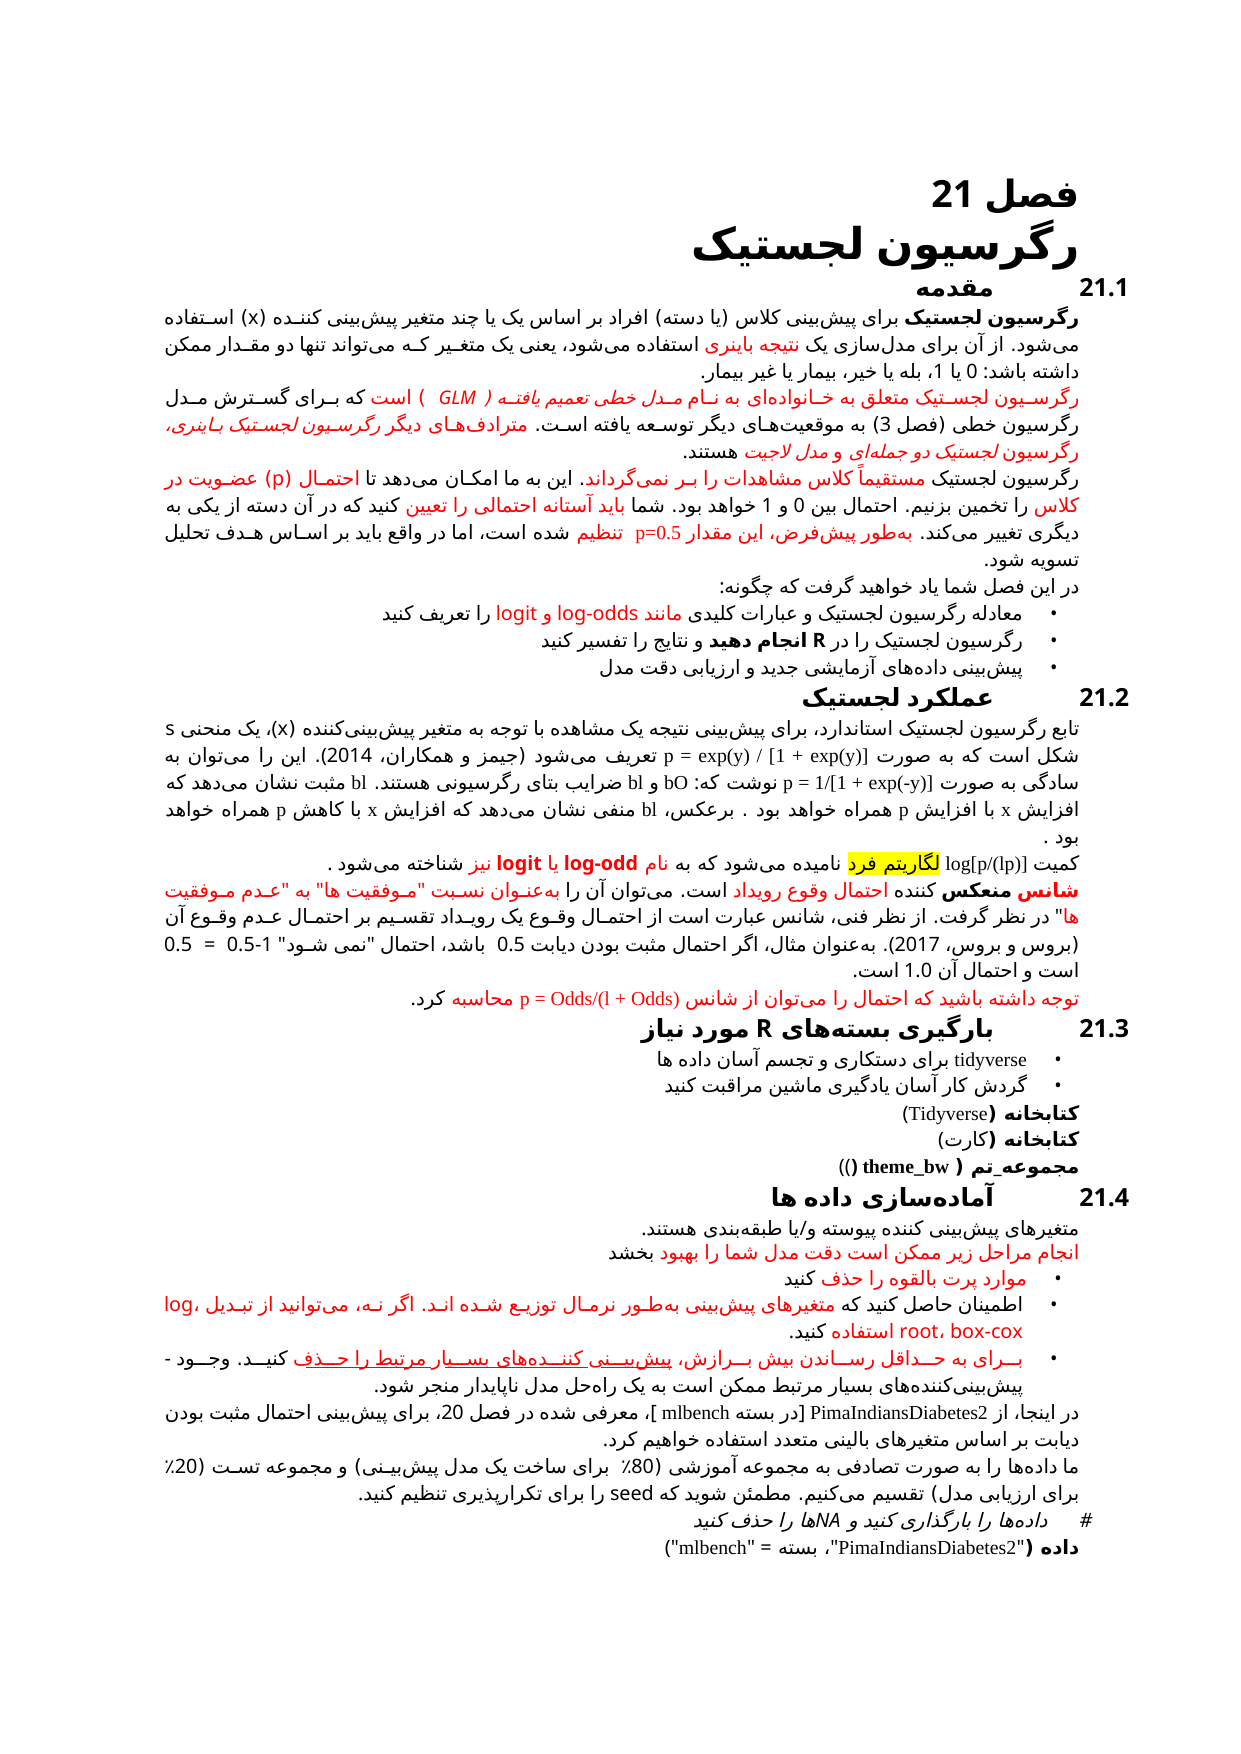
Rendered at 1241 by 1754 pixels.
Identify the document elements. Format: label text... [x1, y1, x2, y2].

text کمیت log[p/(lp)] لگاریتم فرد نامیده می‌شود که به نام log-odd یا logit نیز شناخته می‌شود . [164, 849, 1079, 876]
text در این فصل شما یاد خواهید گرفت که چگونه: [164, 572, 1079, 599]
list گردش کار آسان یادگیری ماشین مراقبت کنید [164, 1072, 1079, 1099]
text کتابخانه (کارت) [164, 1126, 1079, 1153]
text کتابخانه (Tidyverse) [164, 1099, 1079, 1126]
list موارد پرت بالقوه را حذف کنید [164, 1264, 1079, 1291]
subtitle فصل 21 [164, 168, 1079, 219]
text رگرسیون لجستیک مستقیماً کلاس مشاهدات را بر نمی‌گرداند. این به ما امکان می‌دهد تا احتمال (p) عضویت در کلاس را تخمین بزنیم. احتمال بین 0 و 1 خواهد بود. شما باید آستانه احتمالی را تعیین کنید که در آن دسته از یکی به دیگری تغییر می‌کند. به‌طور پیش‌فرض، این مقدار p=0.5 تنظیم شده است، اما در واقع باید بر اساس هدف تحلیل تسویه شود. [164, 464, 1079, 572]
subtitle بارگیری بسته‌های R مورد نیاز [164, 1011, 1079, 1045]
subtitle آماده‌سازی داده ها [164, 1180, 1079, 1214]
list اطمینان حاصل کنید که متغیرهای پیش‌بینی به‌طور نرمال توزیع شده اند. اگر نه، می‌توانید از تبدیل log، root، box-cox استفاده کنید. [164, 1291, 1050, 1345]
text رگرسیون لجستیک متعلق به خانواده‌ای به نام مدل خطی تعمیم یافته ( GLM ) است که برای گسترش مدل رگرسیون خطی (فصل 3) به موقعیت‌های دیگر توسعه یافته است. مترادف‌های دیگر رگرسیون لجستیک باینری، رگرسیون لجستیک دو جمله‌ای و مدل لاجیت هستند. [164, 384, 1079, 464]
list پیش‌بینی داده‌های آزمایشی جدید و ارزیابی دقت مدل [164, 653, 1079, 680]
list رگرسیون لجستیک را در R انجام دهید و نتایج را تفسیر کنید [164, 626, 1079, 653]
text متغیرهای پیش‌بینی کننده پیوسته و/یا طبقه‌بندی هستند. [164, 1214, 1079, 1241]
list معادله رگرسیون لجستیک و عبارات کلیدی مانند log-odds و logit را تعریف کنید [164, 599, 1079, 626]
text تابع رگرسیون لجستیک استاندارد، برای پیش‌بینی نتیجه یک مشاهده با توجه به متغیر پیش‌بینی‌کننده (x)، یک منحنی s شکل است که به صورت p = exp(y) / [1 + exp(y)] تعریف می‌شود (جیمز و همکاران، 2014). این را می‌توان به سادگی به صورت p = 1/[1 + exp(-y)] نوشت که: bO و bl ضرایب بتای رگرسیونی هستند. bl مثبت نشان می‌دهد که افزایش x با افزایش p همراه خواهد بود . برعکس، bl منفی نشان می‌دهد که افزایش x با کاهش p همراه خواهد بود . [164, 714, 1079, 849]
subtitle رگرسیون لجستیک [164, 219, 1079, 269]
text در اینجا، از PimaIndiansDiabetes2 [در بسته mlbench ]، معرفی شده در فصل 20، برای پیش‌بینی احتمال مثبت بودن دیابت بر اساس متغیرهای بالینی متعدد استفاده خواهیم کرد. [164, 1399, 1079, 1453]
list برای به حداقل رساندن بیش برازش، پیش‌بینی کننده‌های بسیار مرتبط را حذف کنید. وجود پیش‌بینی‌کننده‌های بسیار مرتبط ممکن است به یک راه‌حل مدل ناپایدار منجر شود. [164, 1345, 1050, 1399]
text شانس منعکس کننده احتمال وقوع رویداد است. می‌توان آن را به‌عنوان نسبت "موفقیت ها" به "عدم موفقیت ها" در نظر گرفت. از نظر فنی، شانس عبارت است از احتمال وقوع یک رویداد تقسیم بر احتمال عدم وقوع آن (بروس و بروس، 2017). به‌عنوان مثال، اگر احتمال مثبت بودن دیابت 0.5 باشد، احتمال "نمی شود" 1-0.5 = 0.5 است و احتمال آن 1.0 است. [164, 876, 1079, 984]
text مجموعه_تم ( theme_bw ()) [164, 1153, 1079, 1180]
text انجام مراحل زیر ممکن است دقت مدل شما را بهبود بخشد [164, 1241, 1079, 1264]
list داده‌ها را بارگذاری کنید و NA‌ها را حذف کنید [164, 1507, 1079, 1533]
subtitle عملکرد لجستیک [164, 680, 1079, 714]
text توجه داشته باشید که احتمال را می‌توان از شانس p = Odds/(l + Odds) محاسبه کرد. [164, 984, 1079, 1011]
text ما داده‌ها را به صورت تصادفی به مجموعه آموزشی (80٪ برای ساخت یک مدل پیش‌بینی) و مجموعه تست (20٪ برای ارزیابی مدل) تقسیم می‌کنیم. مطمئن شوید که seed را برای تکرارپذیری تنظیم کنید. [164, 1453, 1079, 1507]
text داده ("PimaIndiansDiabetes2"، بسته = "mlbench") [164, 1533, 1079, 1561]
subtitle مقدمه [164, 269, 1079, 304]
text رگرسیون لجستیک برای پیش‌بینی کلاس (یا دسته) افراد بر اساس یک یا چند متغیر پیش‌بینی کننده (x) استفاده می‌شود. از آن برای مدل‌سازی یک نتیجه باینری استفاده می‌شود، یعنی یک متغیر که می‌تواند تنها دو مقدار ممکن داشته باشد: 0 یا 1، بله یا خیر، بیمار یا غیر بیمار. [164, 304, 1079, 384]
list tidyverse برای دستکاری و تجسم آسان داده ها [164, 1045, 1079, 1072]
